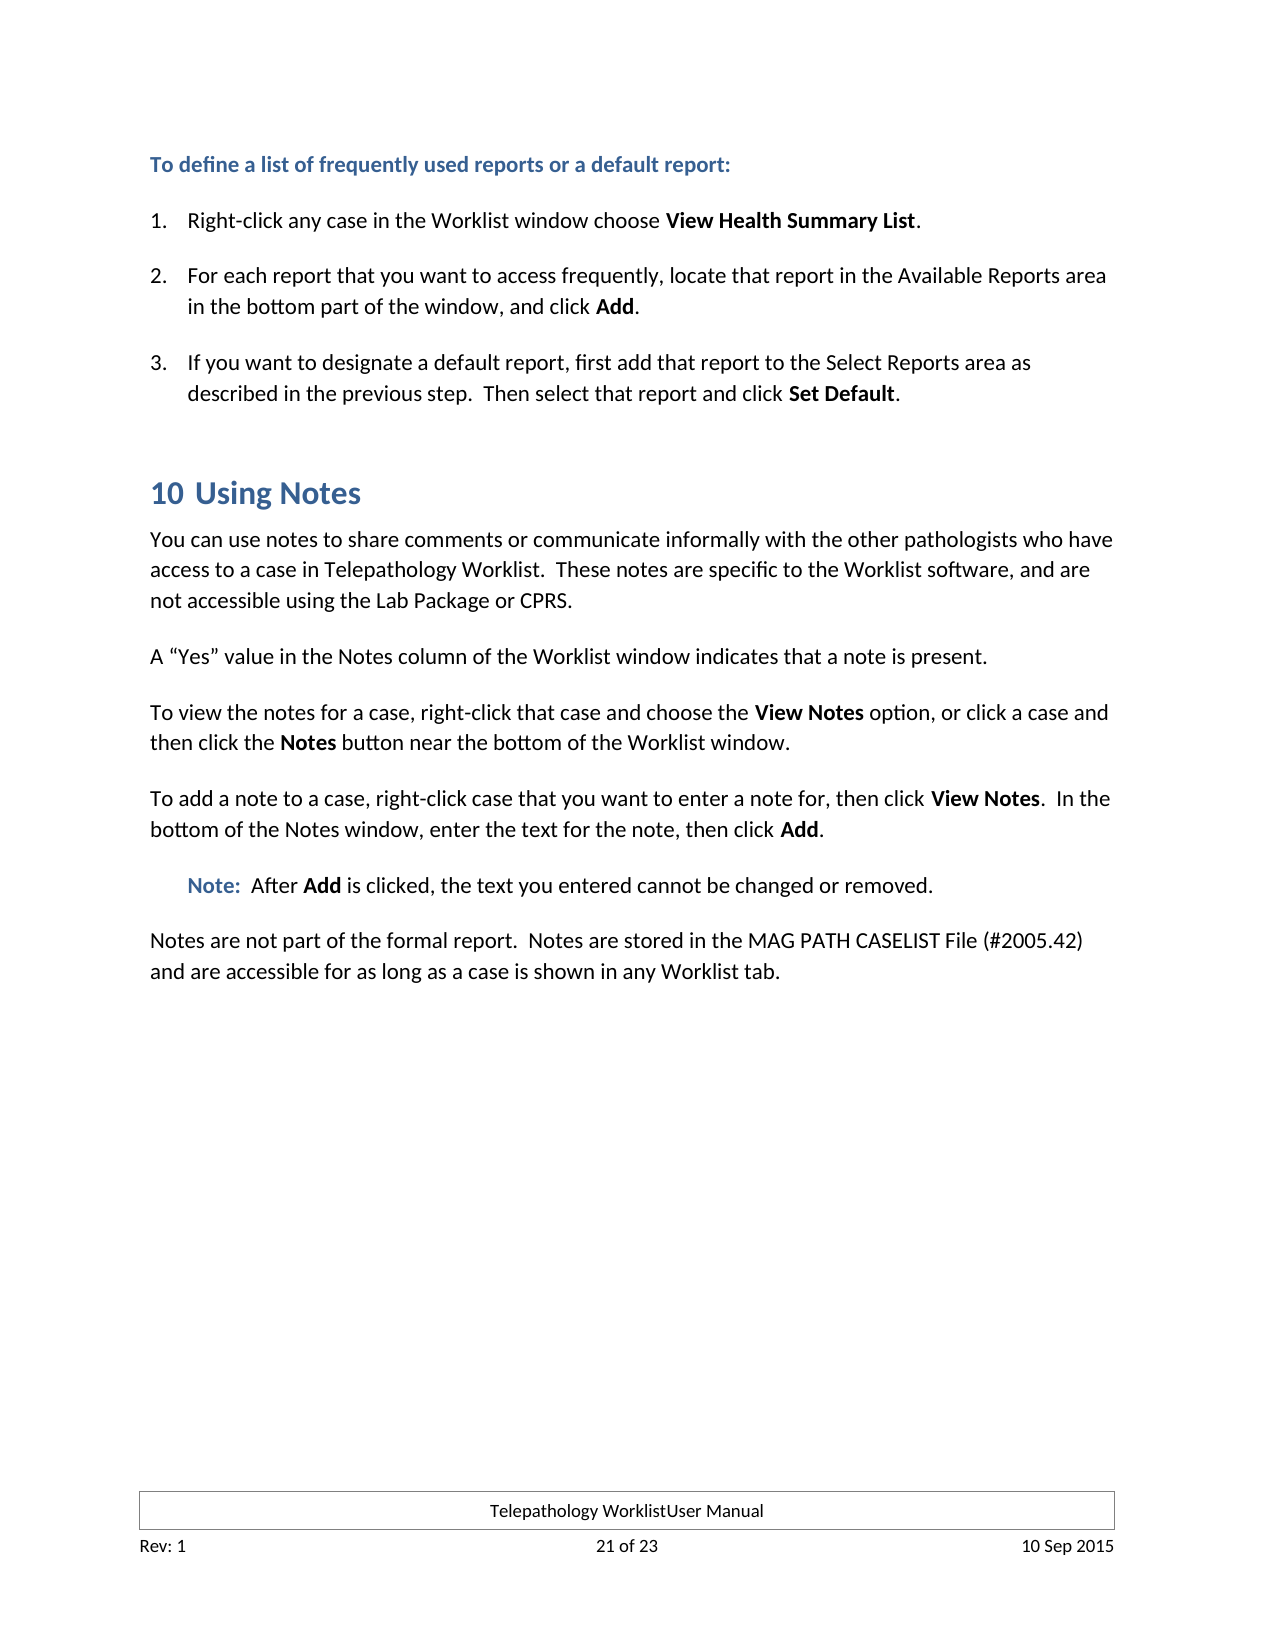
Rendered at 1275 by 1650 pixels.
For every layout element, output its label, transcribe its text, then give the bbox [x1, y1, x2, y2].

subtitle Using Notes [150, 472, 1125, 513]
text To add a note to a case, right-click case that you want to enter a note for, then click View Notes. In the bottom of the Notes window, enter the text for the note, then click Add. [150, 784, 1125, 843]
list Right-click any case in the Worklist window choose View Health Summary List. [150, 206, 1125, 234]
list If you want to designate a default report, first add that report to the Select Reports area as described in the previous step. Then select that report and click Set Default. [150, 348, 1125, 407]
text To view the notes for a case, right-click that case and choose the View Notes option, or click a case and then click the Notes button near the bottom of the Worklist window. [150, 698, 1125, 757]
text Note: After Add is clicked, the text you entered cannot be changed or removed. [187, 871, 1125, 899]
text To define a list of frequently used reports or a default report: [150, 150, 1125, 178]
text Notes are not part of the formal report. Notes are stored in the MAG PATH CASELIST File (#2005.42) and are accessible for as long as a case is shown in any Worklist tab. [150, 926, 1125, 985]
list For each report that you want to access frequently, locate that report in the Available Reports area in the bottom part of the window, and click Add. [150, 261, 1125, 320]
text You can use notes to share comments or communicate informally with the other pathologists who have access to a case in Telepathology Worklist. These notes are specific to the Worklist software, and are not accessible using the Lab Package or CPRS. [150, 525, 1125, 614]
text A “Yes” value in the Notes column of the Worklist window indicates that a note is present. [150, 642, 1125, 670]
